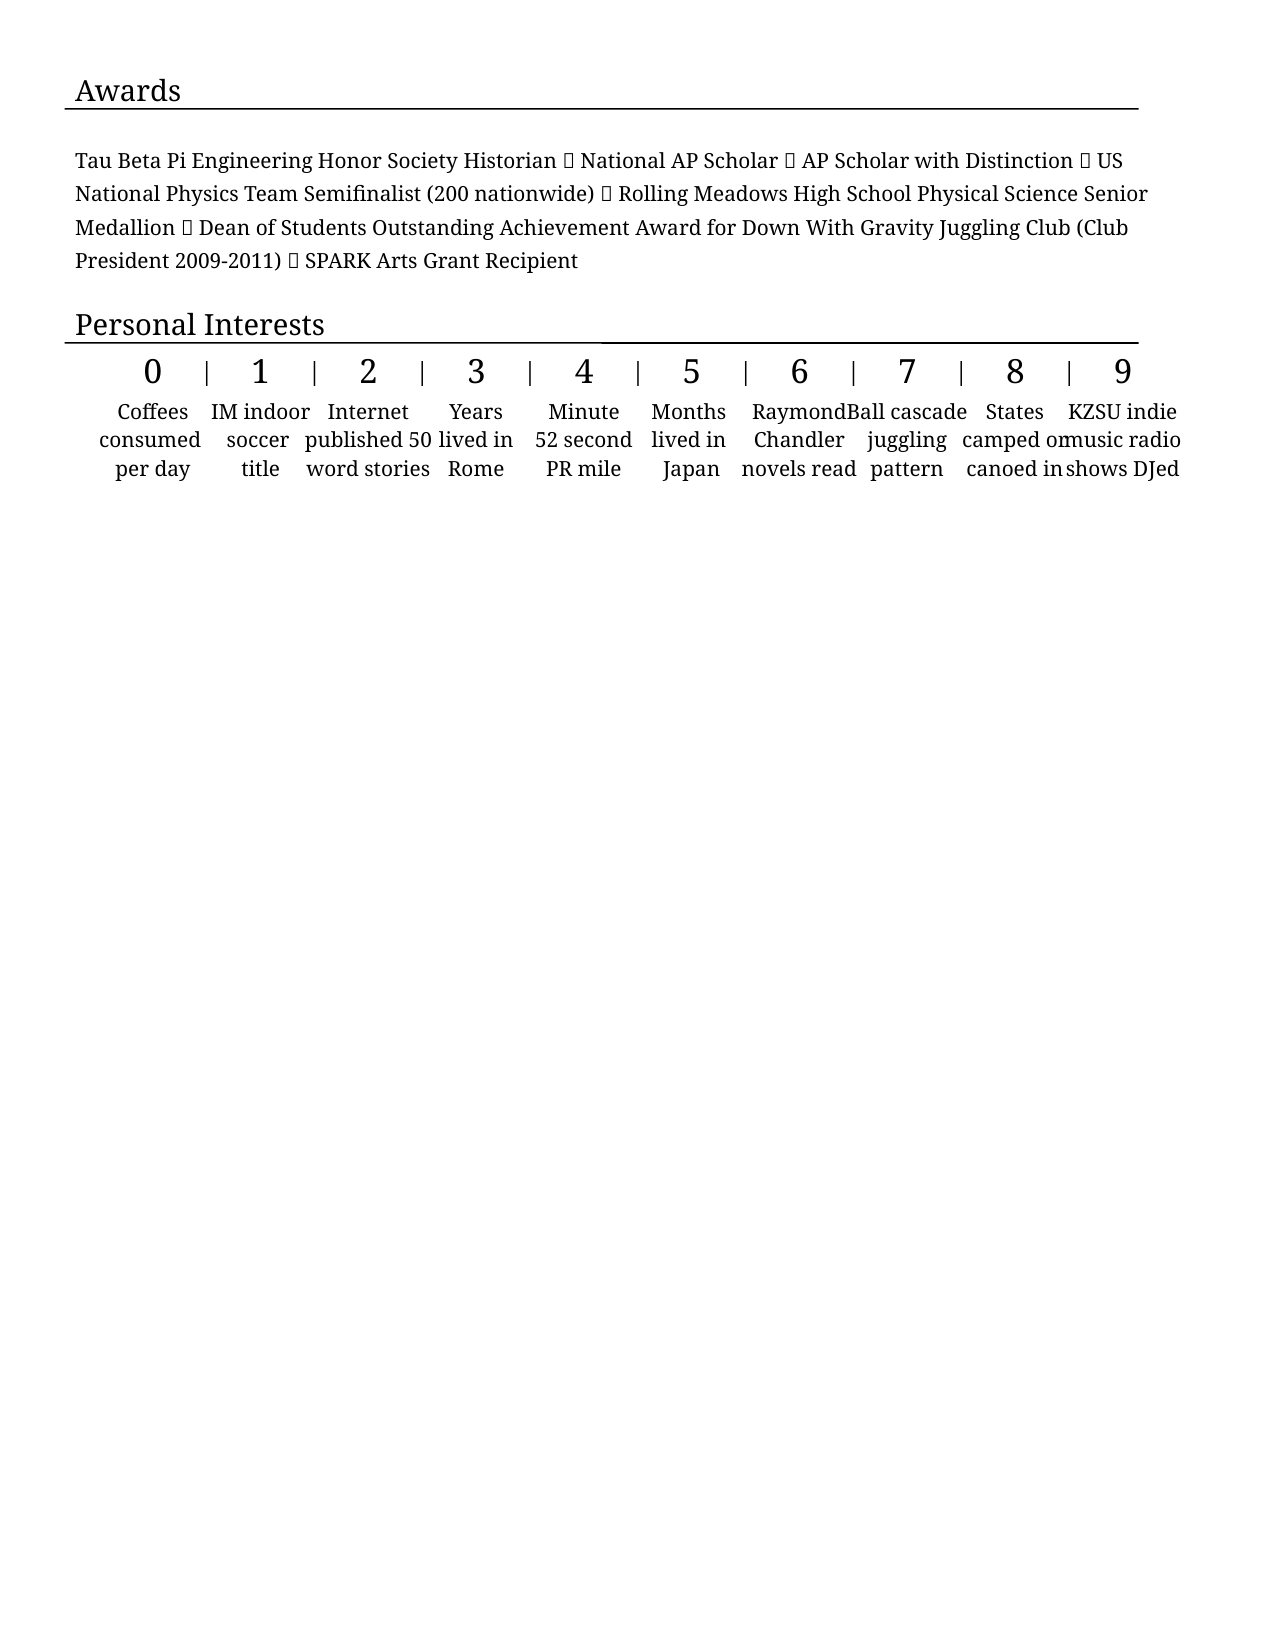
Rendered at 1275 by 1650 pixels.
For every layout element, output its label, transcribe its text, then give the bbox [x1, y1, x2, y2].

text Personal Interests [75, 308, 1200, 342]
text Tau Beta Pi Engineering Honor Society Historian  National AP Scholar  AP Scholar with Distinction  US National Physics Team Semifinalist (200 nationwide)  Rolling Meadows High School Physical Science Senior Medallion  Dean of Students Outstanding Achievement Award for Down With Gravity Juggling Club (Club President 2009-2011)  SPARK Arts Grant Recipient [75, 142, 1200, 275]
text Awards [75, 75, 1200, 142]
